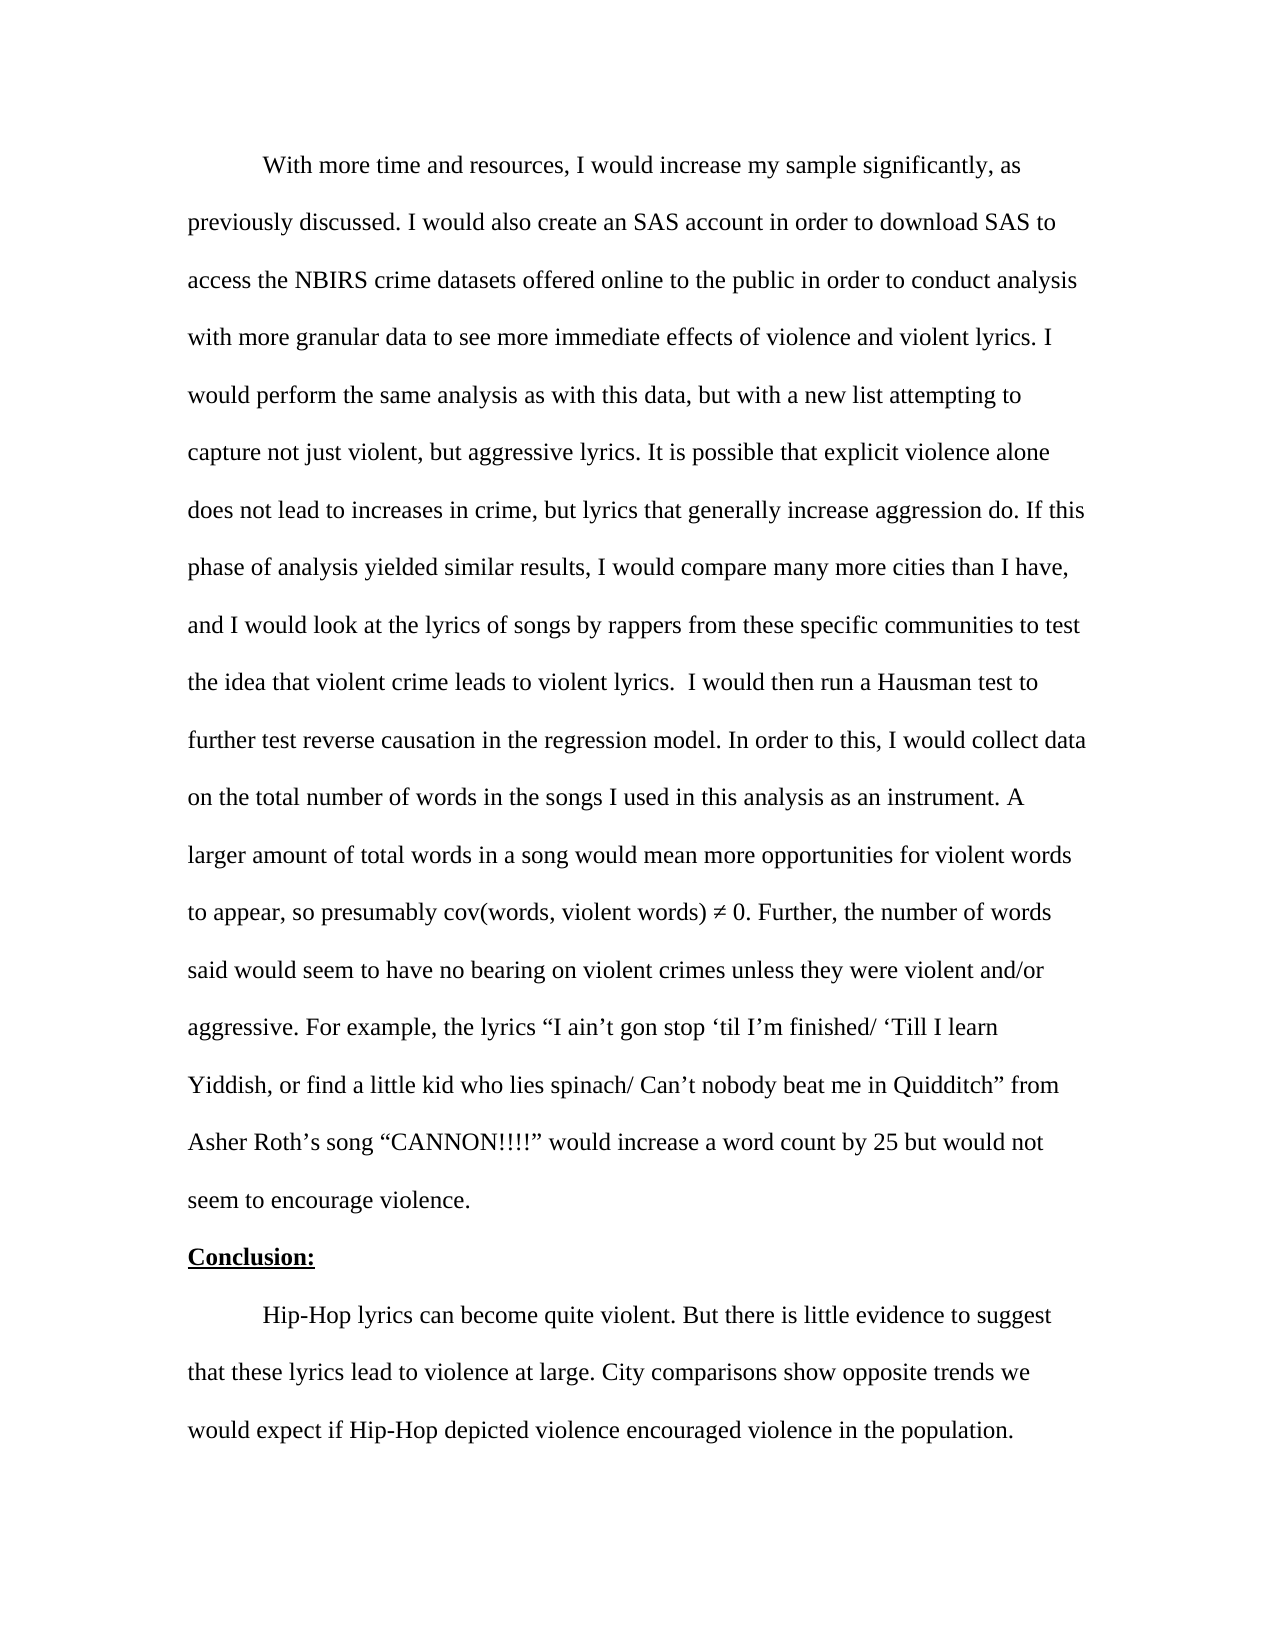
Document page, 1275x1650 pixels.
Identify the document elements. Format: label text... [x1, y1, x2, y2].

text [187, 1300, 1087, 1444]
text Conclusion: [187, 1242, 1087, 1271]
text With more time and resources, I would increase my sample significantly, as previously discussed. I would also create an SAS account in order to download SAS to access the NBIRS crime datasets offered online to the public in order to conduct analysis with more granular data to see more immediate effects of violence and violent lyrics. I would perform the same analysis as with this data, but with a new list attempting to capture not just violent, but aggressive lyrics. It is possible that explicit violence alone does not lead to increases in crime, but lyrics that generally increase aggression do. If this phase of analysis yielded similar results, I would compare many more cities than I have, and I would look at the lyrics of songs by rappers from these specific communities to test the idea that violent crime leads to violent lyrics. I would then run a Hausman test to further test reverse causation in the regression model. In order to this, I would collect data on the total number of words in the songs I used in this analysis as an instrument. A larger amount of total words in a song would mean more opportunities for violent words to appear, so presumably cov(words, violent words) ≠ 0. Further, the number of words said would seem to have no bearing on violent crimes unless they were violent and/or aggressive. For example, the lyrics “I ain’t gon stop ‘til I’m finished/ ‘Till I learn Yiddish, or find a little kid who lies spinach/ Can’t nobody beat me in Quidditch” from Asher Roth’s song “CANNON!!!!” would increase a word count by 25 but would not seem to encourage violence. [187, 150, 1087, 1214]
